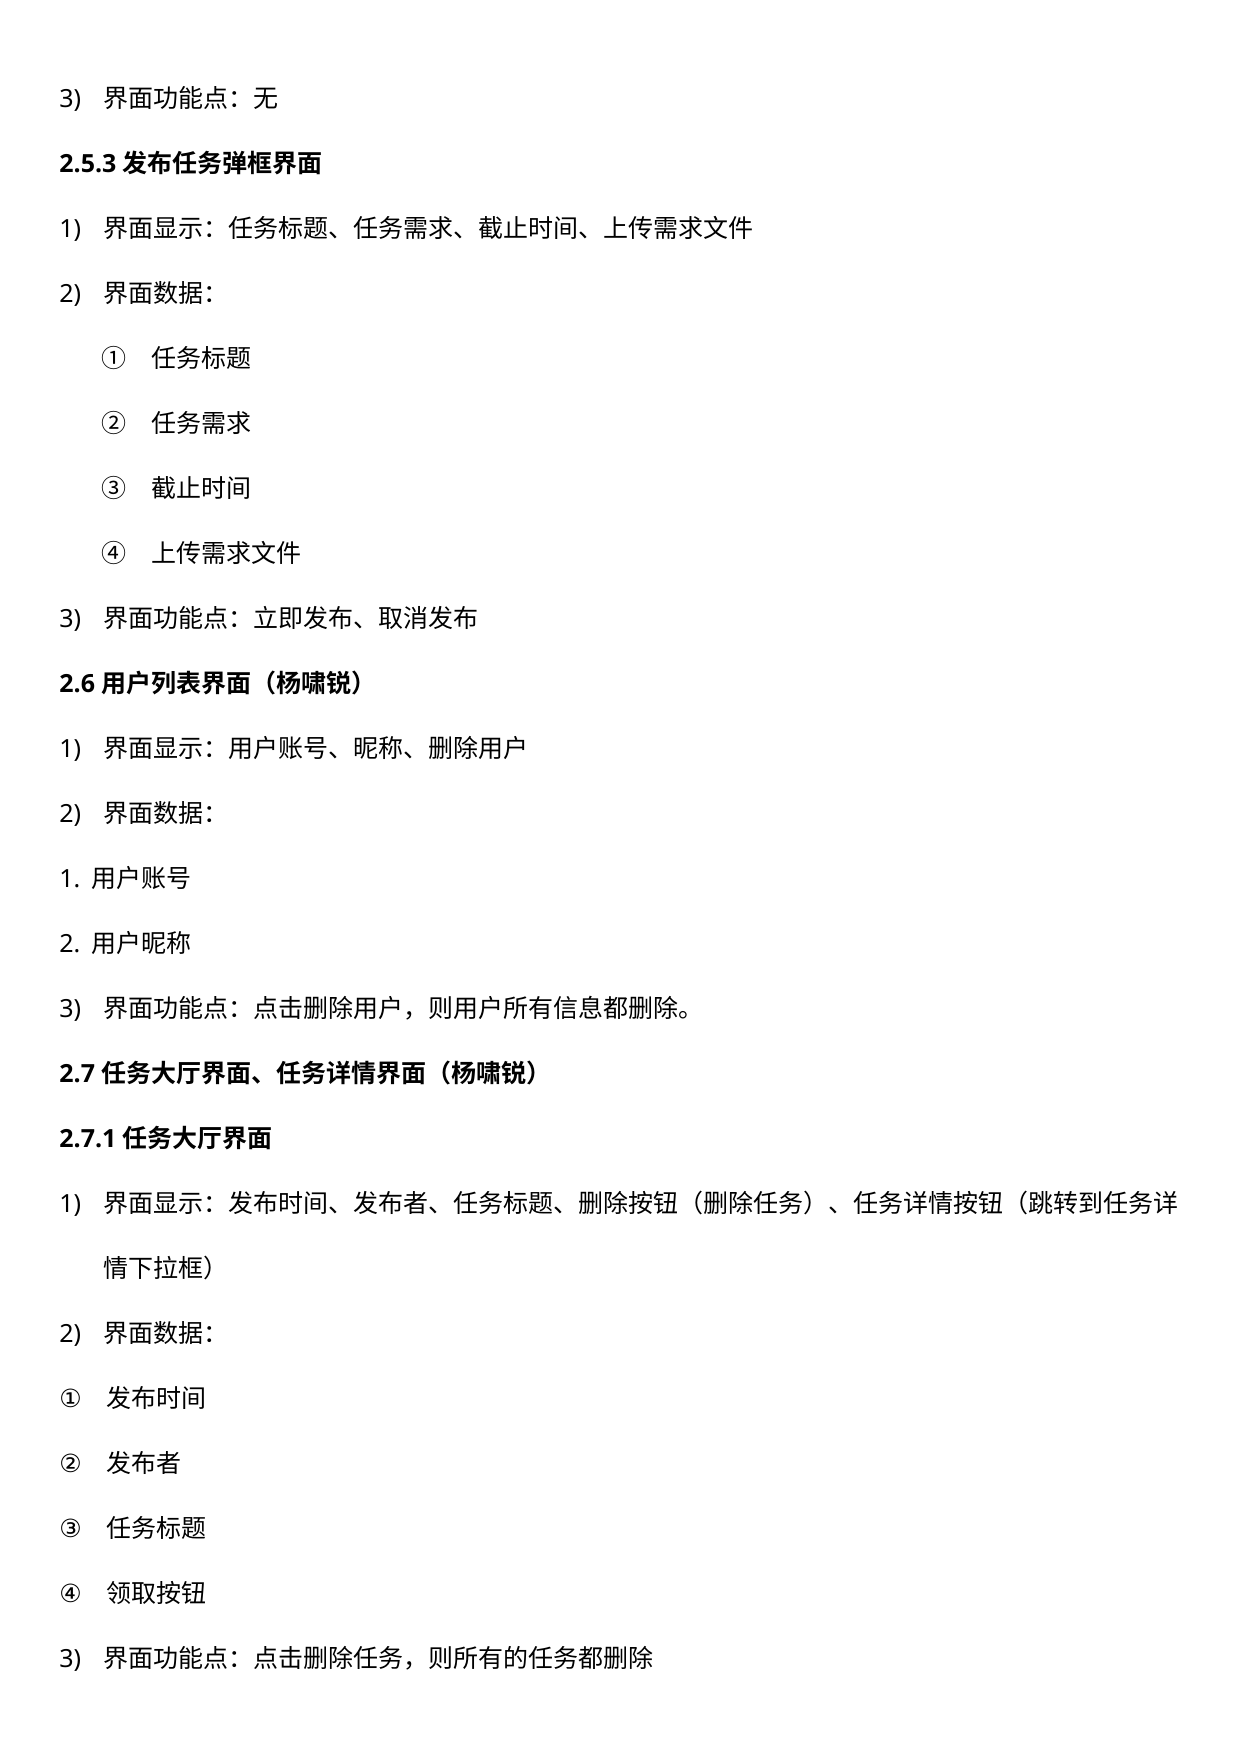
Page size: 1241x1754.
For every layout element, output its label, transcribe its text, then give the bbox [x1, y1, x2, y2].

list 界面功能点：立即发布、取消发布 [59, 584, 1181, 649]
list 界面数据： [59, 259, 1181, 324]
list 界面显示：任务标题、任务需求、截止时间、上传需求文件 [59, 194, 1181, 259]
list 用户账号 [59, 844, 1181, 909]
text ④ 领取按钮 [59, 1559, 1181, 1624]
list 任务大厅界面、任务详情界面（杨啸锐） [59, 1039, 1181, 1104]
text ③ 任务标题 [59, 1494, 1181, 1559]
list 界面数据： [59, 1299, 1181, 1364]
list 界面数据： [59, 779, 1181, 844]
list 界面功能点：无 [59, 64, 1181, 129]
list 发布任务弹框界面 [59, 129, 1181, 194]
list 截止时间 [59, 454, 1181, 519]
text ② 发布者 [59, 1429, 1181, 1494]
list 2.7.1 任务大厅界面 [59, 1104, 1181, 1169]
list 界面显示：用户账号、昵称、删除用户 [59, 714, 1181, 779]
list 界面功能点：点击删除用户，则用户所有信息都删除。 [59, 974, 1181, 1039]
list 任务需求 [59, 389, 1181, 454]
list 上传需求文件 [59, 519, 1181, 584]
list 界面显示：发布时间、发布者、任务标题、删除按钮（删除任务）、任务详情按钮（跳转到任务详情下拉框） [59, 1169, 1181, 1299]
list 用户列表界面（杨啸锐） [59, 649, 1181, 714]
text ① 发布时间 [59, 1364, 1181, 1429]
list 界面功能点：点击删除任务，则所有的任务都删除 [59, 1624, 1181, 1689]
list 任务标题 [59, 324, 1181, 389]
list 用户昵称 [59, 909, 1181, 974]
